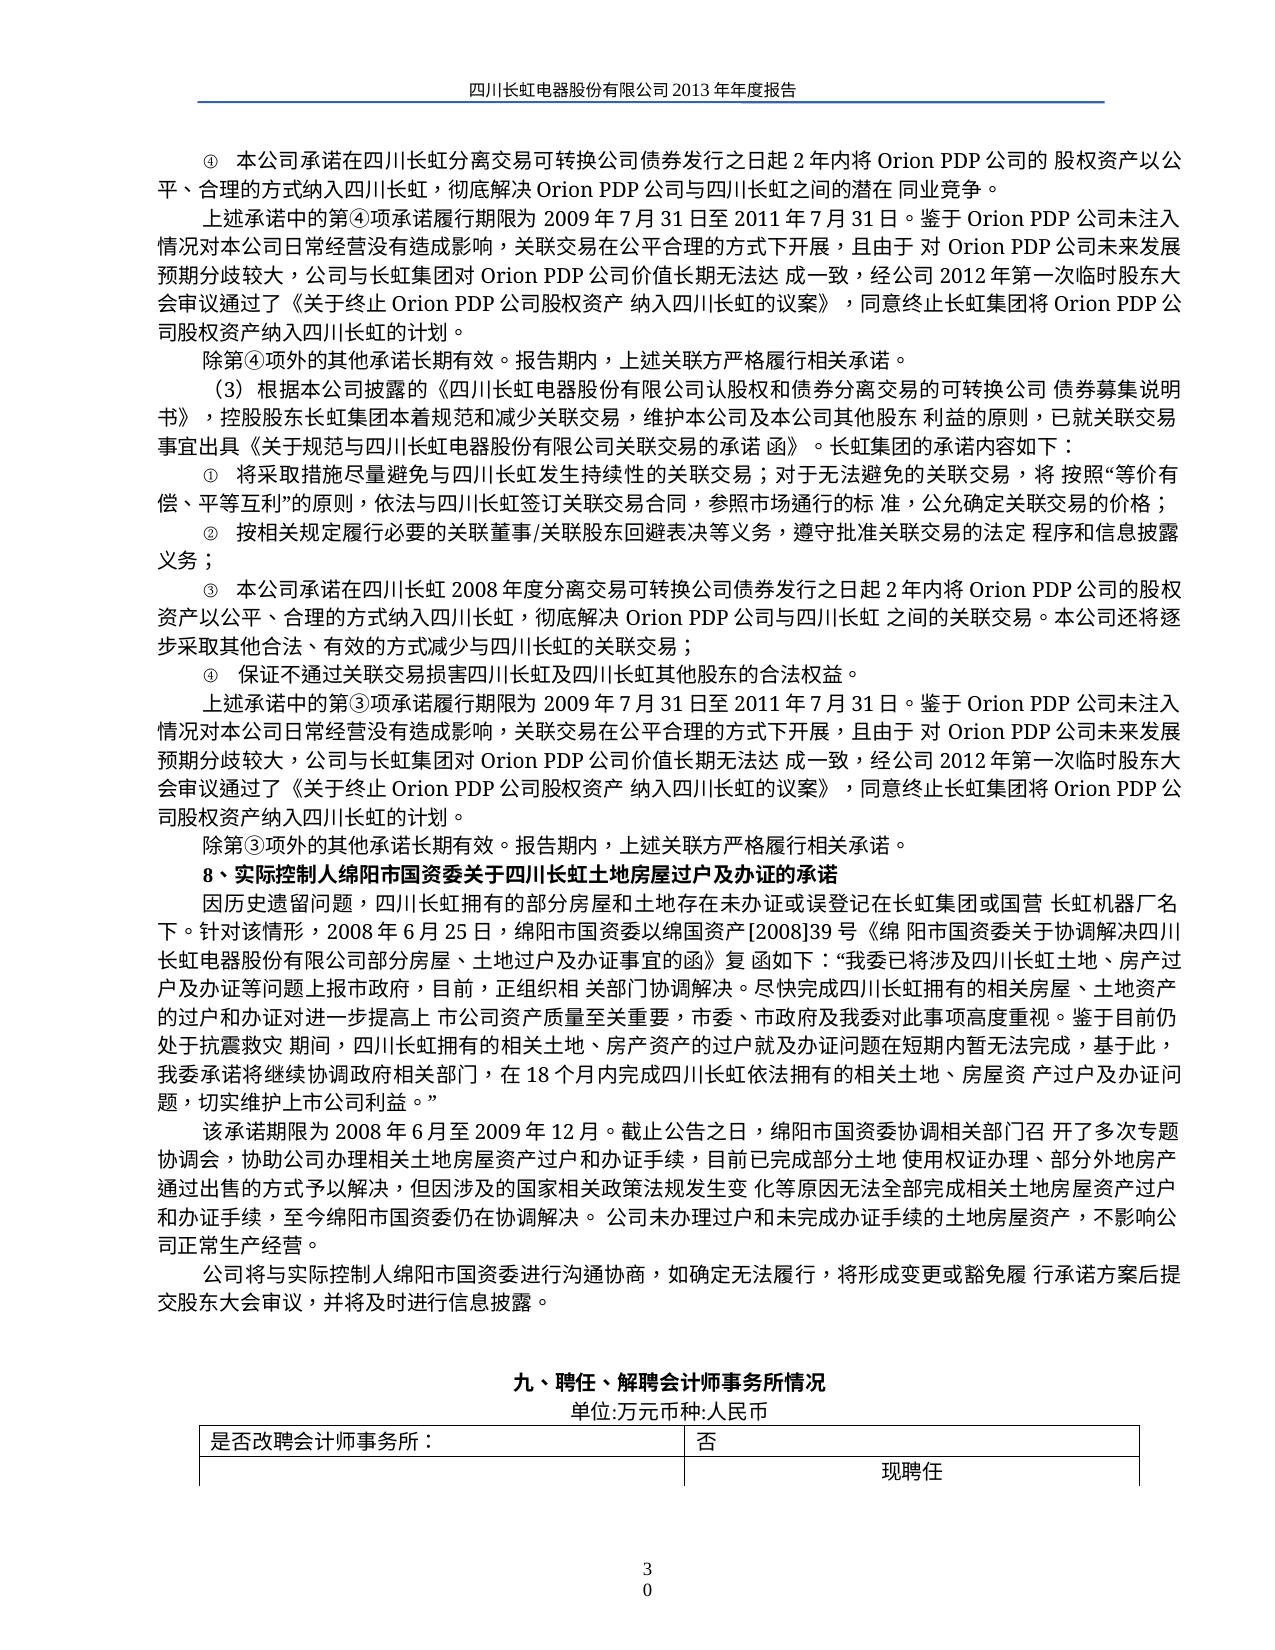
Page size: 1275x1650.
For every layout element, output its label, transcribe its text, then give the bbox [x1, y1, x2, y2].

text 8、实际控制人绵阳市国资委关于四川长虹土地房屋过户及办证的承诺 [157, 859, 1182, 888]
table_cell 现聘任 [685, 1457, 1139, 1486]
text 上述承诺中的第④项承诺履行期限为2009年7月31日至2011年7月31日。鉴于Orion PDP 公司未注入情况对本公司日常经营没有造成影响，关联交易在公平合理的方式下开展，且由于 对Orion PDP公司未来发展预期分歧较大，公司与长虹集团对Orion PDP公司价值长期无法达 成一致，经公司2012年第一次临时股东大会审议通过了《关于终止Orion PDP公司股权资产 纳入四川长虹的议案》，同意终止长虹集团将Orion PDP公司股权资产纳入四川长虹的计划。 [157, 203, 1182, 346]
text 公司将与实际控制人绵阳市国资委进行沟通协商，如确定无法履行，将形成变更或豁免履 行承诺方案后提交股东大会审议，并将及时进行信息披露。 [157, 1259, 1182, 1316]
text 因历史遗留问题，四川长虹拥有的部分房屋和土地存在未办证或误登记在长虹集团或国营 长虹机器厂名下。针对该情形，2008年6月25日，绵阳市国资委以绵国资产[2008]39号《绵 阳市国资委关于协调解决四川长虹电器股份有限公司部分房屋、土地过户及办证事宜的函》复 函如下：“我委已将涉及四川长虹土地、房产过户及办证等问题上报市政府，目前，正组织相 关部门协调解决。尽快完成四川长虹拥有的相关房屋、土地资产的过户和办证对进一步提高上 市公司资产质量至关重要，市委、市政府及我委对此事项高度重视。鉴于目前仍处于抗震救灾 期间，四川长虹拥有的相关土地、房产资产的过户就及办证问题在短期内暂无法完成，基于此， 我委承诺将继续协调政府相关部门，在18个月内完成四川长虹依法拥有的相关土地、房屋资 产过户及办证问题，切实维护上市公司利益。” [157, 888, 1182, 1116]
text 九、聘任、解聘会计师事务所情况 [157, 1368, 1182, 1397]
table_header 否 [685, 1426, 1139, 1456]
list 将采取措施尽量避免与四川长虹发生持续性的关联交易；对于无法避免的关联交易，将 按照“等价有偿、平等互利”的原则，依法与四川长虹签订关联交易合同，参照市场通行的标 准，公允确定关联交易的价格； [157, 460, 1182, 517]
text 除第④项外的其他承诺长期有效。报告期内，上述关联方严格履行相关承诺。 [157, 346, 1182, 374]
text 单位:万元币种:人民币 [157, 1397, 1182, 1425]
list 保证不通过关联交易损害四川长虹及四川长虹其他股东的合法权益。 [157, 660, 1182, 688]
list 本公司承诺在四川长虹分离交易可转换公司债券发行之日起2年内将Orion PDP公司的 股权资产以公平、合理的方式纳入四川长虹，彻底解决Orion PDP公司与四川长虹之间的潜在 同业竞争。 [157, 146, 1182, 203]
table_header 是否改聘会计师事务所： [200, 1426, 684, 1456]
list 按相关规定履行必要的关联董事/关联股东回避表决等义务，遵守批准关联交易的法定 程序和信息披露义务； [157, 517, 1182, 574]
text 该承诺期限为2008年6月至2009年12月。截止公告之日，绵阳市国资委协调相关部门召 开了多次专题协调会，协助公司办理相关土地房屋资产过户和办证手续，目前已完成部分土地 使用权证办理、部分外地房产通过出售的方式予以解决，但因涉及的国家相关政策法规发生变 化等原因无法全部完成相关土地房屋资产过户和办证手续，至今绵阳市国资委仍在协调解决。 公司未办理过户和未完成办证手续的土地房屋资产，不影响公司正常生产经营。 [157, 1116, 1182, 1259]
text 上述承诺中的第③项承诺履行期限为2009年7月31日至2011年7月31日。鉴于Orion PDP 公司未注入情况对本公司日常经营没有造成影响，关联交易在公平合理的方式下开展，且由于 对Orion PDP公司未来发展预期分歧较大，公司与长虹集团对Orion PDP公司价值长期无法达 成一致，经公司2012年第一次临时股东大会审议通过了《关于终止Orion PDP公司股权资产 纳入四川长虹的议案》，同意终止长虹集团将Orion PDP公司股权资产纳入四川长虹的计划。 [157, 688, 1182, 831]
list 本公司承诺在四川长虹2008年度分离交易可转换公司债券发行之日起2年内将Orion PDP公司的股权资产以公平、合理的方式纳入四川长虹，彻底解决Orion PDP公司与四川长虹 之间的关联交易。本公司还将逐步采取其他合法、有效的方式减少与四川长虹的关联交易； [157, 574, 1182, 660]
text （3） 根据本公司披露的《四川长虹电器股份有限公司认股权和债券分离交易的可转换公司 债券募集说明书》，控股股东长虹集团本着规范和减少关联交易，维护本公司及本公司其他股东 利益的原则，已就关联交易事宜出具《关于规范与四川长虹电器股份有限公司关联交易的承诺 函》。长虹集团的承诺内容如下： [157, 374, 1182, 460]
text 除第③项外的其他承诺长期有效。报告期内，上述关联方严格履行相关承诺。 [157, 831, 1182, 859]
table_cell [200, 1457, 684, 1486]
